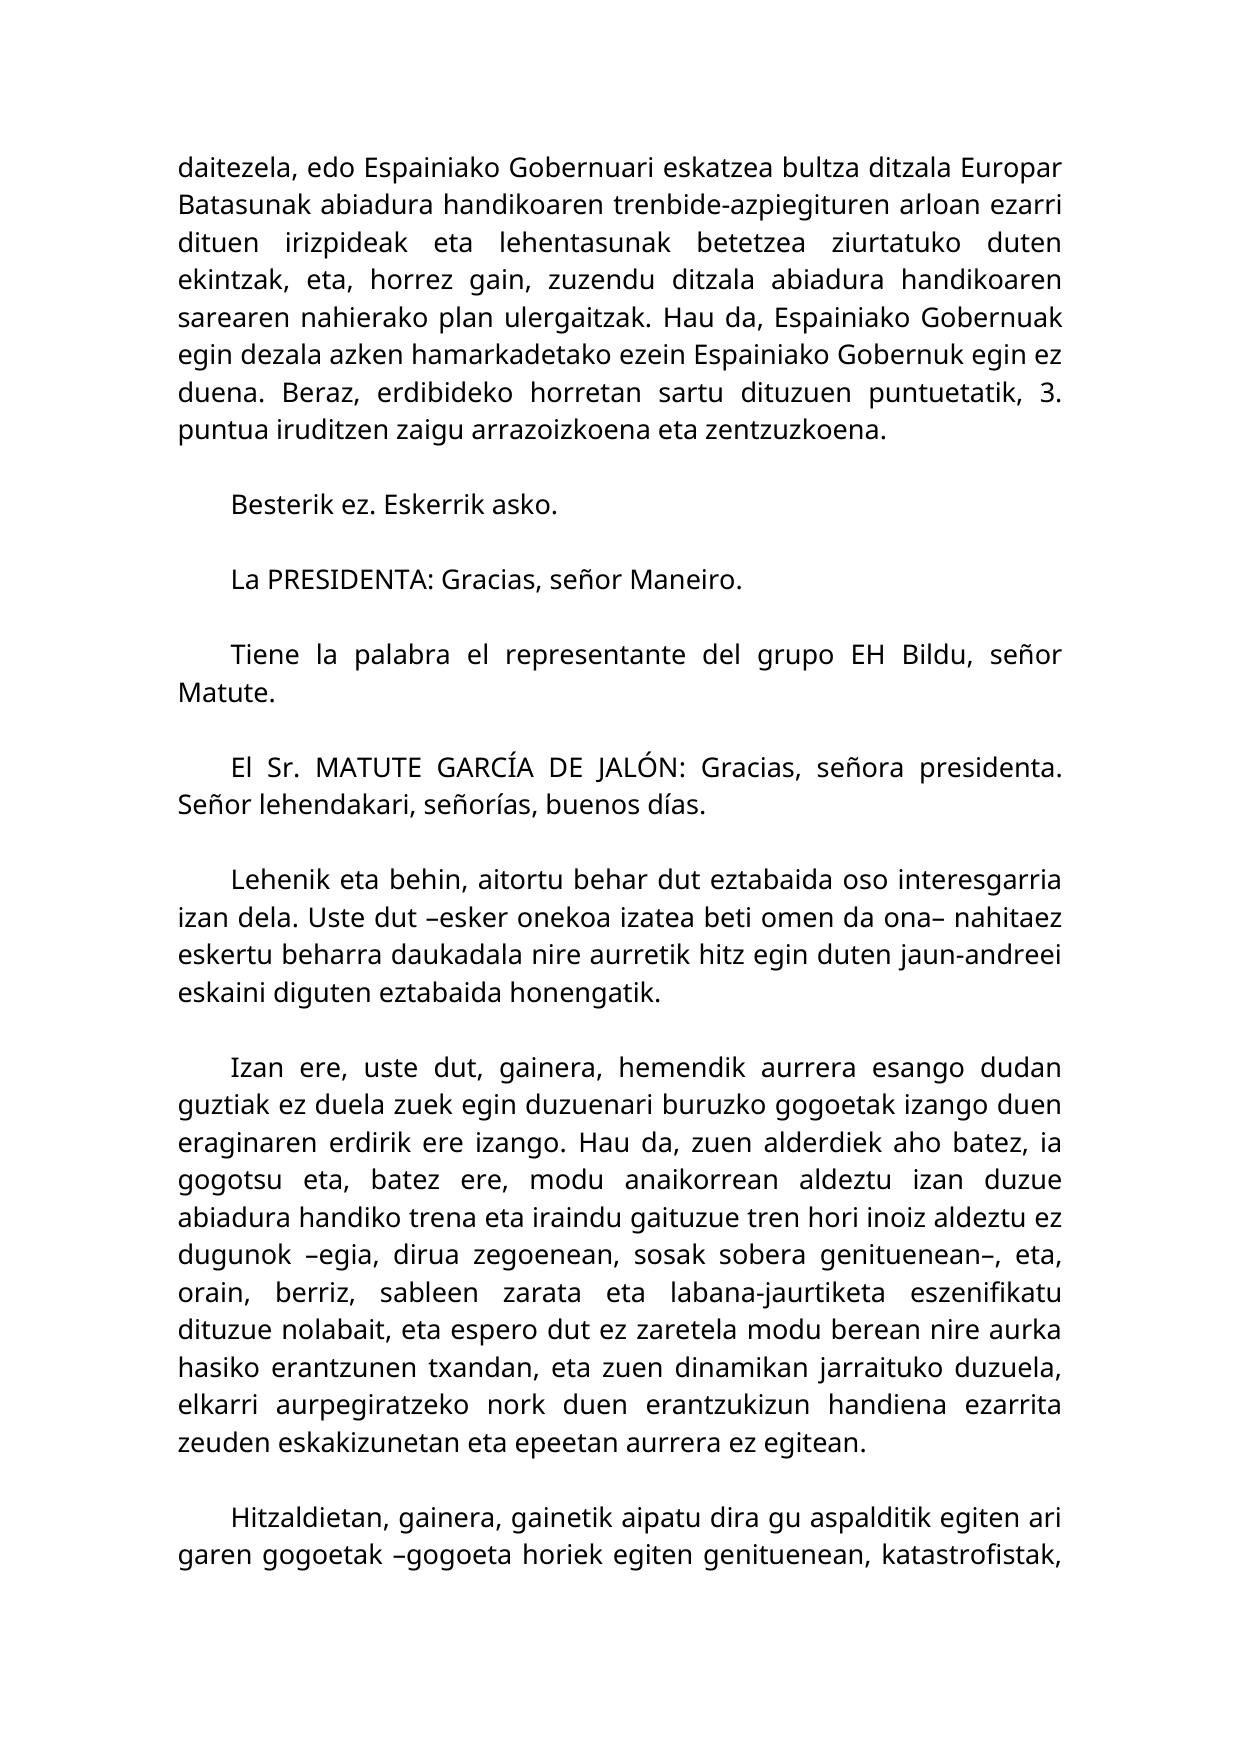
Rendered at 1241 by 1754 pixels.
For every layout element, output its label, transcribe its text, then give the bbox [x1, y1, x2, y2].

text Tiene la palabra el representante del grupo EH Bildu, señor Matute. [177, 635, 1063, 710]
text La PRESIDENTA: Gracias, señor Maneiro. [177, 560, 1063, 598]
text Besterik ez. Eskerrik asko. [177, 485, 1063, 523]
text El Sr. MATUTE GARCÍA DE JALÓN: Gracias, señora presidenta. Señor lehendakari, señorías, buenos días. [177, 748, 1063, 823]
text Lehenik eta behin, aitortu behar dut eztabaida oso interesgarria izan dela. Uste dut –esker onekoa izatea beti omen da ona– nahitaez eskertu beharra daukadala nire aurretik hitz egin duten jaun-andreei eskaini diguten eztabaida honengatik. [177, 860, 1063, 1010]
text Izan ere, uste dut, gainera, hemendik aurrera esango dudan guztiak ez duela zuek egin duzuenari buruzko gogoetak izango duen eraginaren erdirik ere izango. Hau da, zuen alderdiek aho batez, ia gogotsu eta, batez ere, modu anaikorrean aldeztu izan duzue abiadura handiko trena eta iraindu gaituzue tren hori inoiz aldeztu ez dugunok –egia, dirua zegoenean, sosak sobera genituenean–, eta, orain, berriz, sableen zarata eta labana-jaurtiketa eszenifikatu dituzue nolabait, eta espero dut ez zaretela modu berean nire aurka hasiko erantzunen txandan, eta zuen dinamikan jarraituko duzuela, elkarri aurpegiratzeko nork duen erantzukizun handiena ezarrita zeuden eskakizunetan eta epeetan aurrera ez egitean. [177, 1048, 1063, 1460]
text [177, 1498, 1063, 1573]
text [177, 148, 1063, 448]
